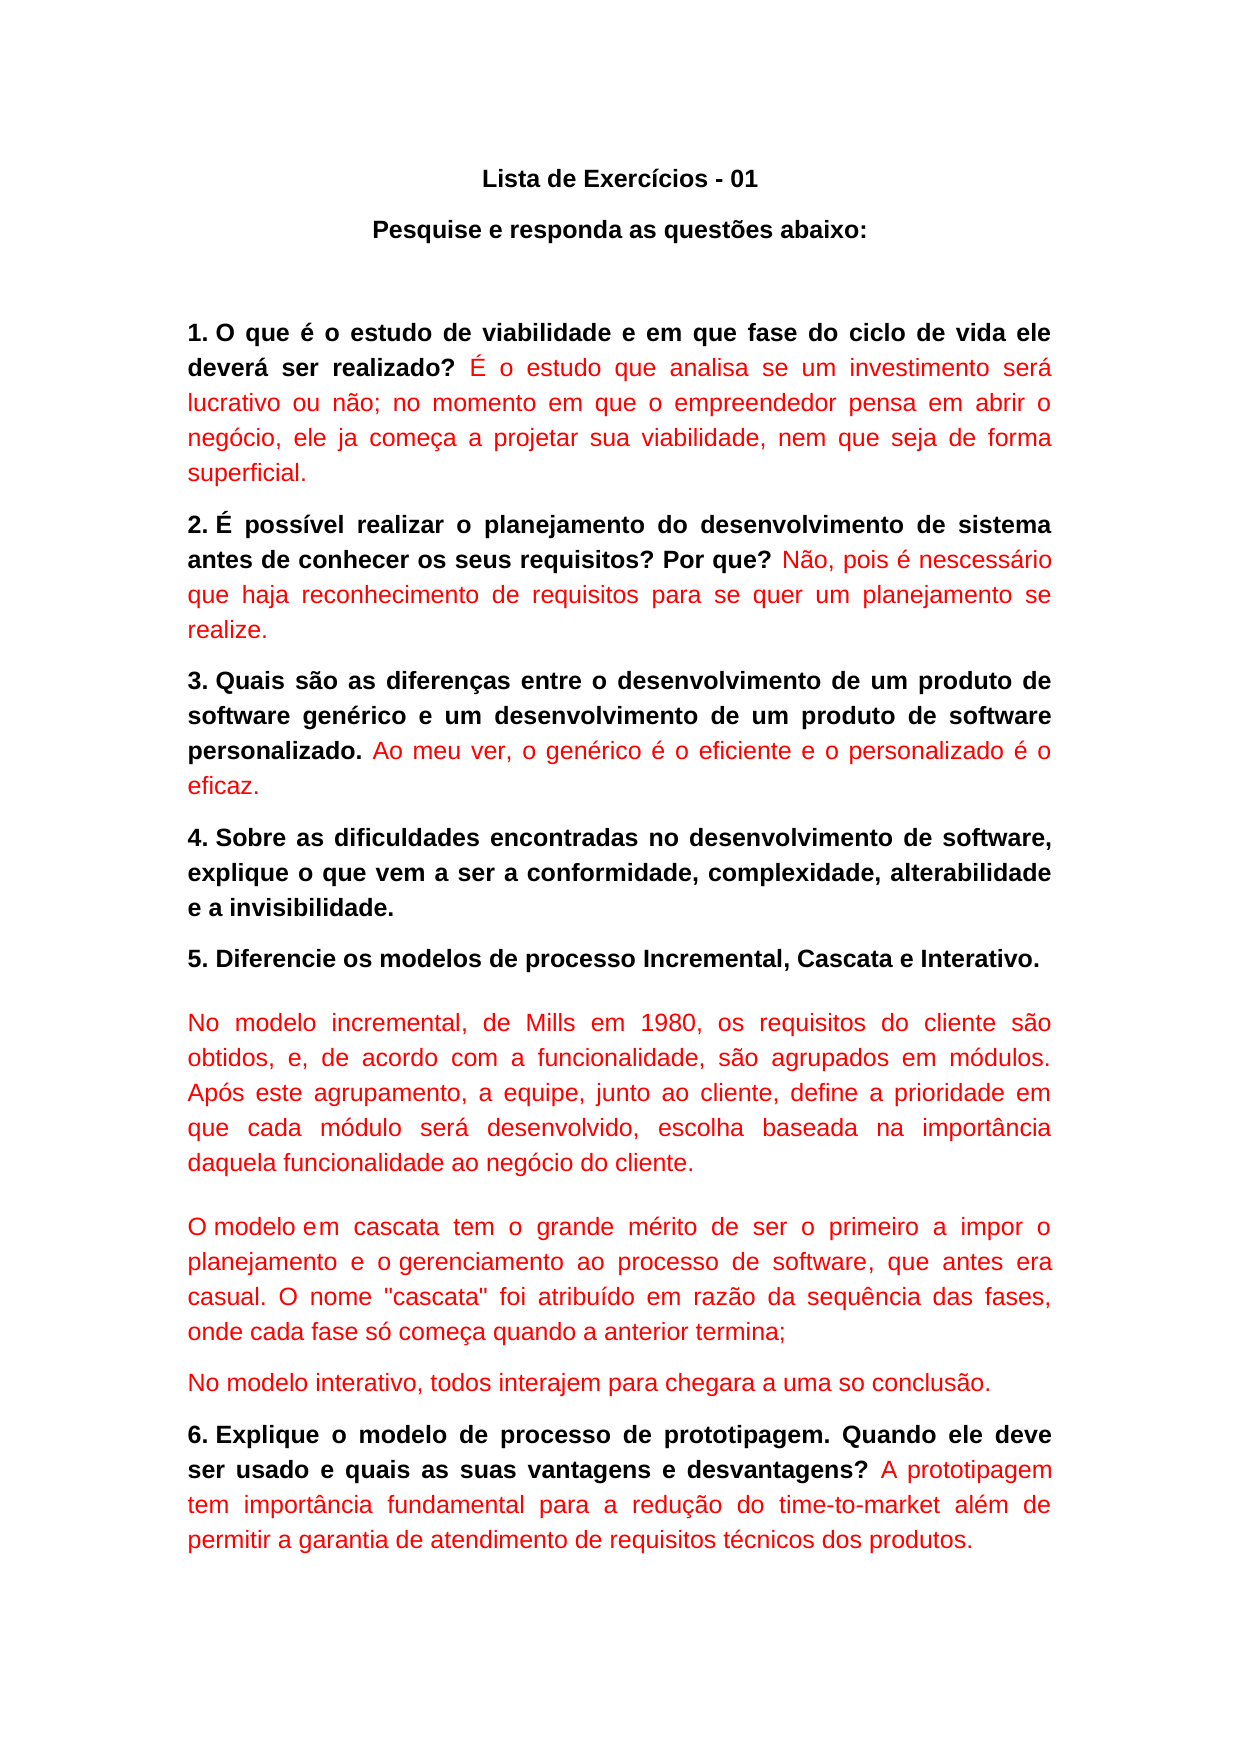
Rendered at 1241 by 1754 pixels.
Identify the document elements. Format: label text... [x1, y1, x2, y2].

list O que é o estudo de viabilidade e em que fase do ciclo de vida ele deverá ser realizado? É o estudo que analisa se um investimento será lucrativo ou não; no momento em que o empreendedor pensa em abrir o negócio, ele ja começa a projetar sua viabilidade, nem que seja de forma superficial. [187, 316, 1053, 489]
list Explique o modelo de processo de prototipagem. Quando ele deve ser usado e quais as suas vantagens e desvantagens? A prototipagem tem importância fundamental para a redução do time-to-market além de permitir a garantia de atendimento de requisitos técnicos dos produtos. [187, 1418, 1053, 1500]
list Sobre as dificuldades encontradas no desenvolvimento de software, explique o que vem a ser a conformidade, complexidade, alterabilidade e a invisibilidade. [187, 821, 1053, 923]
text O modelo e m cascata tem o grande mérito de ser o primeiro a impor o planejamento e o gerenciamento ao processo de software, que antes era casual. O nome "cascata" foi atribuído em razão da sequência das fases, onde cada fase só começa quando a anterior termina; [187, 1210, 1053, 1348]
text Pesquise e responda as questões abaixo: [187, 213, 1053, 246]
text No modelo interativo, todos interajem para chegara a uma so conclusão. [187, 1367, 1053, 1399]
list É possível realizar o planejamento do desenvolvimento de sistema antes de conhecer os seus requisitos? Por que? Não, pois é nescessário que haja reconhecimento de requisitos para se quer um planejamento se realize. [187, 508, 1053, 645]
text Lista de Exercícios - 01 [187, 162, 1053, 194]
list Quais são as diferenças entre o desenvolvimento de um produto de software genérico e um desenvolvimento de um produto de software personalizado. Ao meu ver, o genérico é o eficiente e o personalizado é o eficaz. [187, 664, 1053, 802]
list Diferencie os modelos de processo Incremental, Cascata e Interativo. [187, 942, 1053, 975]
list Explique o modelo de processo de prototipagem. Quando ele deve ser usado e quais as suas vantagens e desvantagens? A prototipagem tem importância fundamental para a redução do time-to-market além de permitir a garantia de atendimento de requisitos técnicos dos produtos. [187, 1501, 1053, 1556]
text No modelo incremental, de Mills em 1980, os requisitos do cliente são obtidos, e, de acordo com a funcionalidade, são agrupados em módulos. Após este agrupamento, a equipe, junto ao cliente, define a prioridade em que cada módulo será desenvolvido, escolha baseada na importância daquela funcionalidade ao negócio do cliente. [187, 1006, 1053, 1179]
